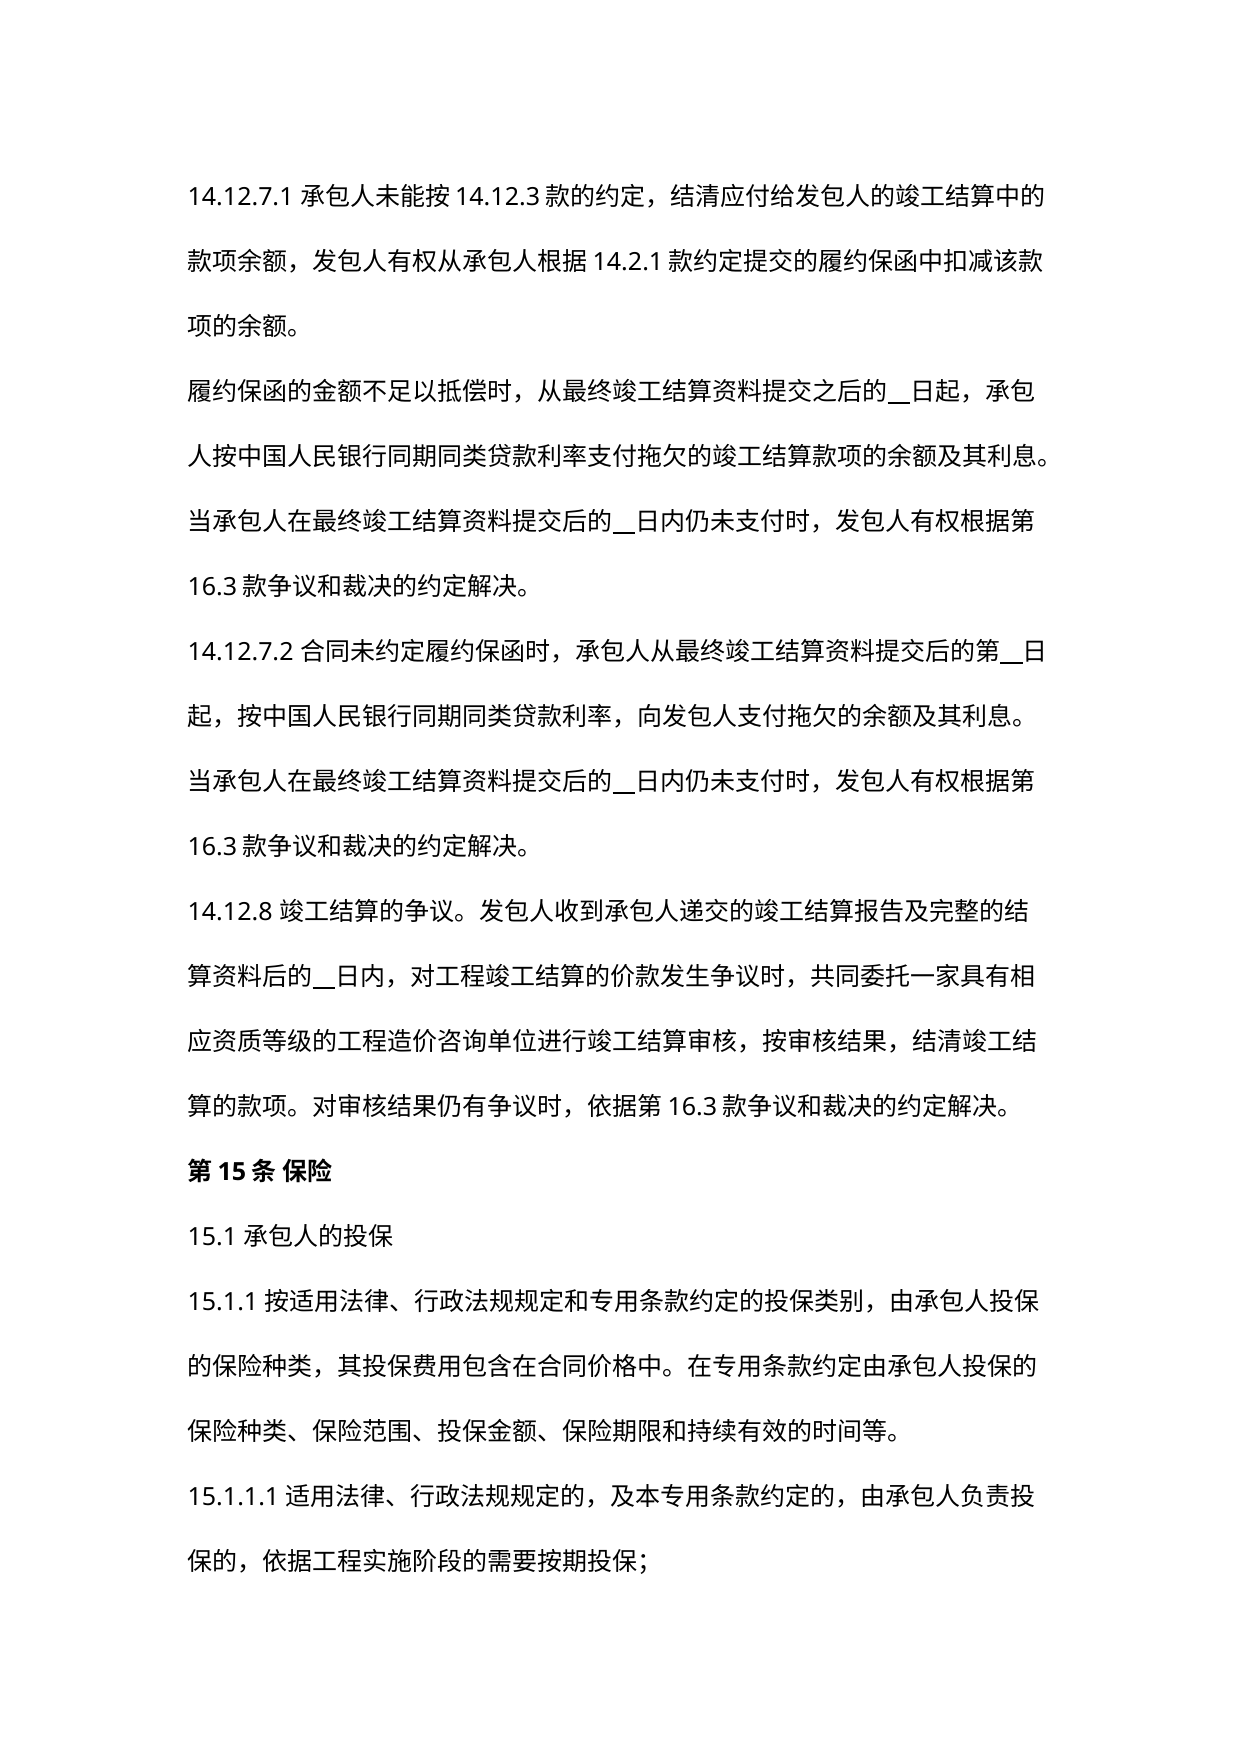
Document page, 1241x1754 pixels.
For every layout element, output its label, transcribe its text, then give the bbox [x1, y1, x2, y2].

text 15.1.1.1 适用法律、行政法规规定的，及本专用条款约定的，由承包人负责投保的，依据工程实施阶段的需要按期投保； [187, 1462, 1053, 1592]
text 15.1 承包人的投保 [187, 1202, 1053, 1267]
text 履约保函的金额不足以抵偿时，从最终竣工结算资料提交之后的 日起，承包人按中国人民银行同期同类贷款利率支付拖欠的竣工结算款项的余额及其利息。当承包人在最终竣工结算资料提交后的 日内仍未支付时，发包人有权根据第16.3款争议和裁决的约定解决。 [187, 357, 1053, 617]
subtitle 第15条 保险 [187, 1137, 1053, 1202]
text 14.12.7.2 合同未约定履约保函时，承包人从最终竣工结算资料提交后的第 日起，按中国人民银行同期同类贷款利率，向发包人支付拖欠的余额及其利息。当承包人在最终竣工结算资料提交后的 日内仍未支付时，发包人有权根据第16.3款争议和裁决的约定解决。 [187, 617, 1053, 877]
text 15.1.1 按适用法律、行政法规规定和专用条款约定的投保类别，由承包人投保的保险种类，其投保费用包含在合同价格中。在专用条款约定由承包人投保的保险种类、保险范围、投保金额、保险期限和持续有效的时间等。 [187, 1267, 1053, 1462]
text 14.12.8 竣工结算的争议。发包人收到承包人递交的竣工结算报告及完整的结算资料后的 日内，对工程竣工结算的价款发生争议时，共同委托一家具有相应资质等级的工程造价咨询单位进行竣工结算审核，按审核结果，结清竣工结算的款项。对审核结果仍有争议时，依据第16.3款争议和裁决的约定解决。 [187, 877, 1053, 1137]
text 14.12.7.1 承包人未能按14.12.3款的约定，结清应付给发包人的竣工结算中的款项余额，发包人有权从承包人根据14.2.1款约定提交的履约保函中扣减该款项的余额。 [187, 162, 1053, 357]
